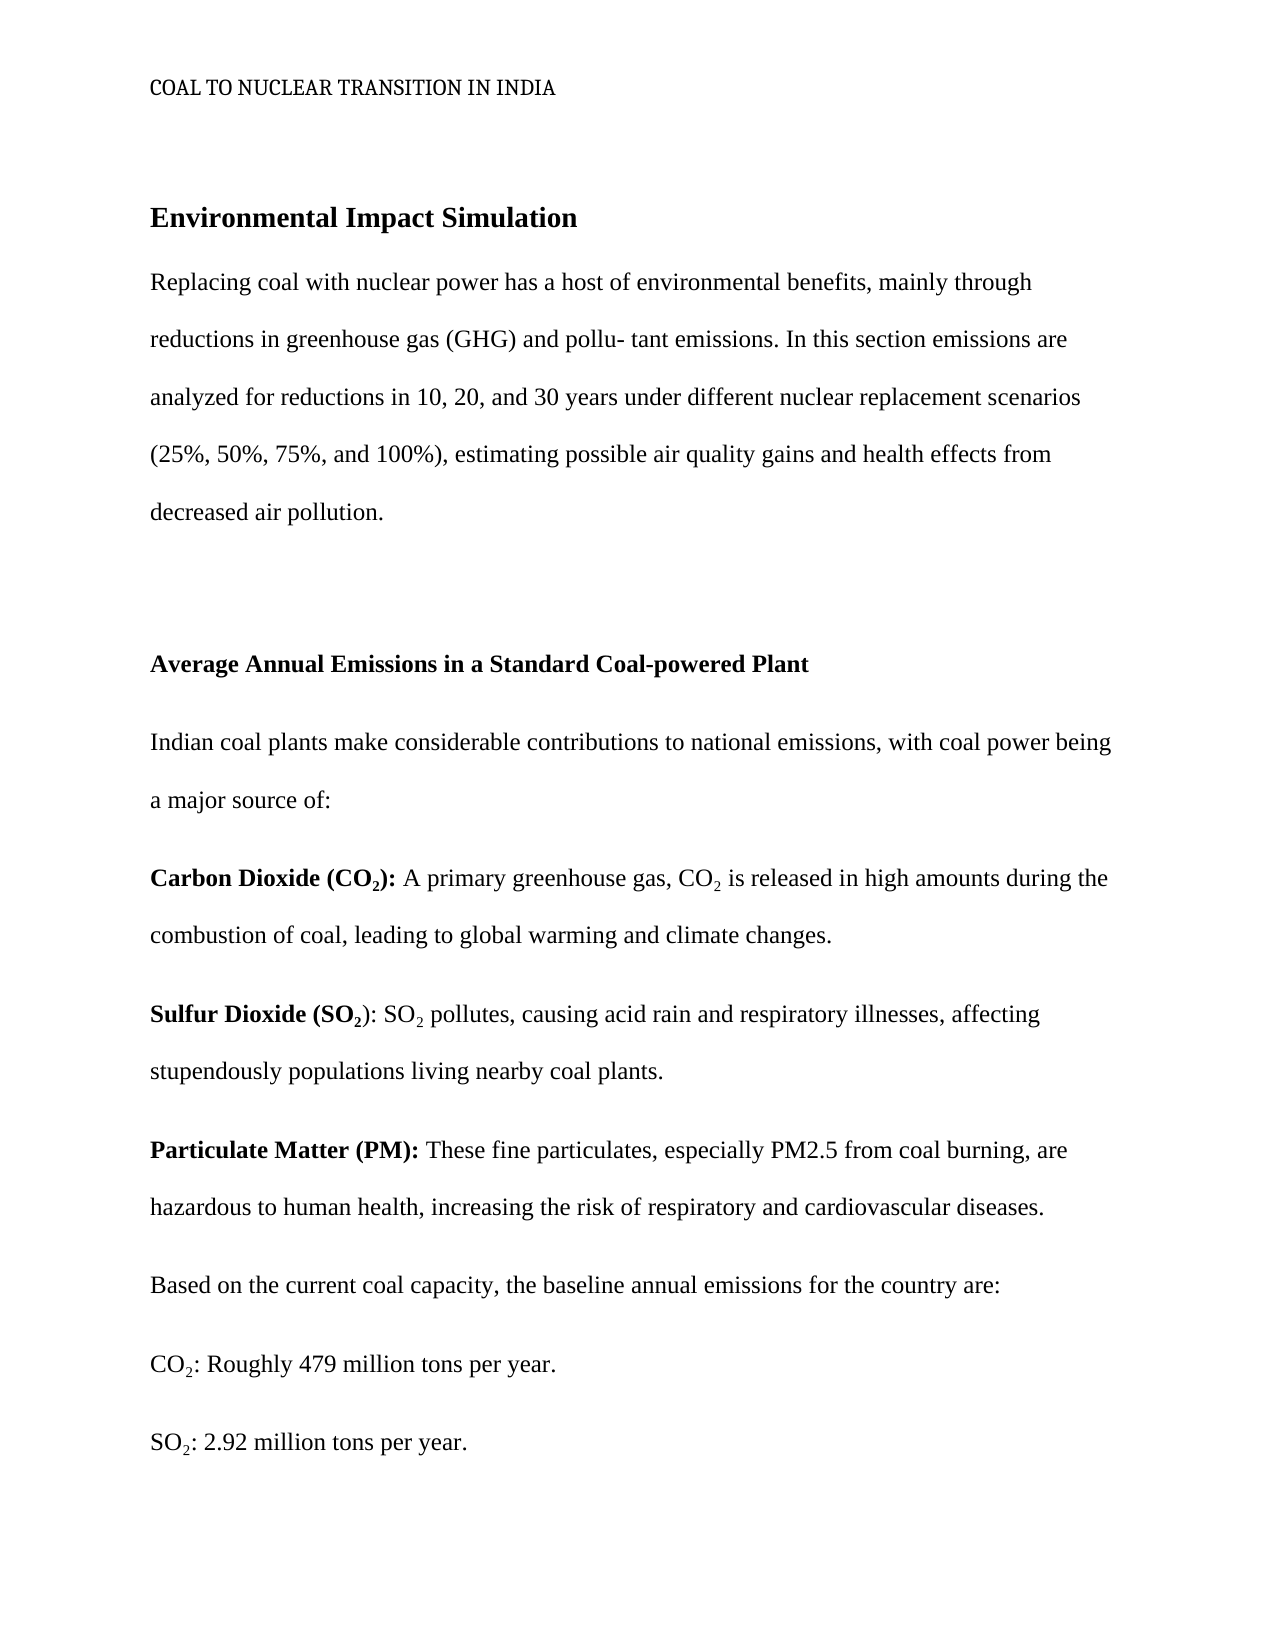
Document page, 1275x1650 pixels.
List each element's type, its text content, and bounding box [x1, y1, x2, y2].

text CO₂: Roughly 479 million tons per year. [150, 1349, 1125, 1378]
text Indian coal plants make considerable contributions to national emissions, with coal power being a major source of: [150, 727, 1125, 813]
text Based on the current coal capacity, the baseline annual emissions for the country are: [150, 1271, 1125, 1299]
text Average Annual Emissions in a Standard Coal-powered Plant [150, 649, 1125, 678]
text Carbon Dioxide (CO₂): A primary greenhouse gas, CO₂ is released in high amounts during the combustion of coal, leading to global warming and climate changes. [150, 863, 1125, 949]
text SO₂: 2.92 million tons per year. [150, 1427, 1125, 1456]
text Particulate Matter (PM): These fine particulates, especially PM2.5 from coal burning, are hazardous to human health, increasing the risk of respiratory and cardiovascular diseases. [150, 1135, 1125, 1221]
text Replacing coal with nuclear power has a host of environmental benefits, mainly through reductions in greenhouse gas (GHG) and pollu- tant emissions. In this section emissions are analyzed for reductions in 10, 20, and 30 years under different nuclear replacement scenarios (25%, 50%, 75%, and 100%), estimating possible air quality gains and health effects from decreased air pollution. [150, 267, 1125, 526]
subtitle Environmental Impact Simulation [150, 200, 1125, 233]
text Sulfur Dioxide (SO₂): SO₂ pollutes, causing acid rain and respiratory illnesses, affecting stupendously populations living nearby coal plants. [150, 999, 1125, 1085]
